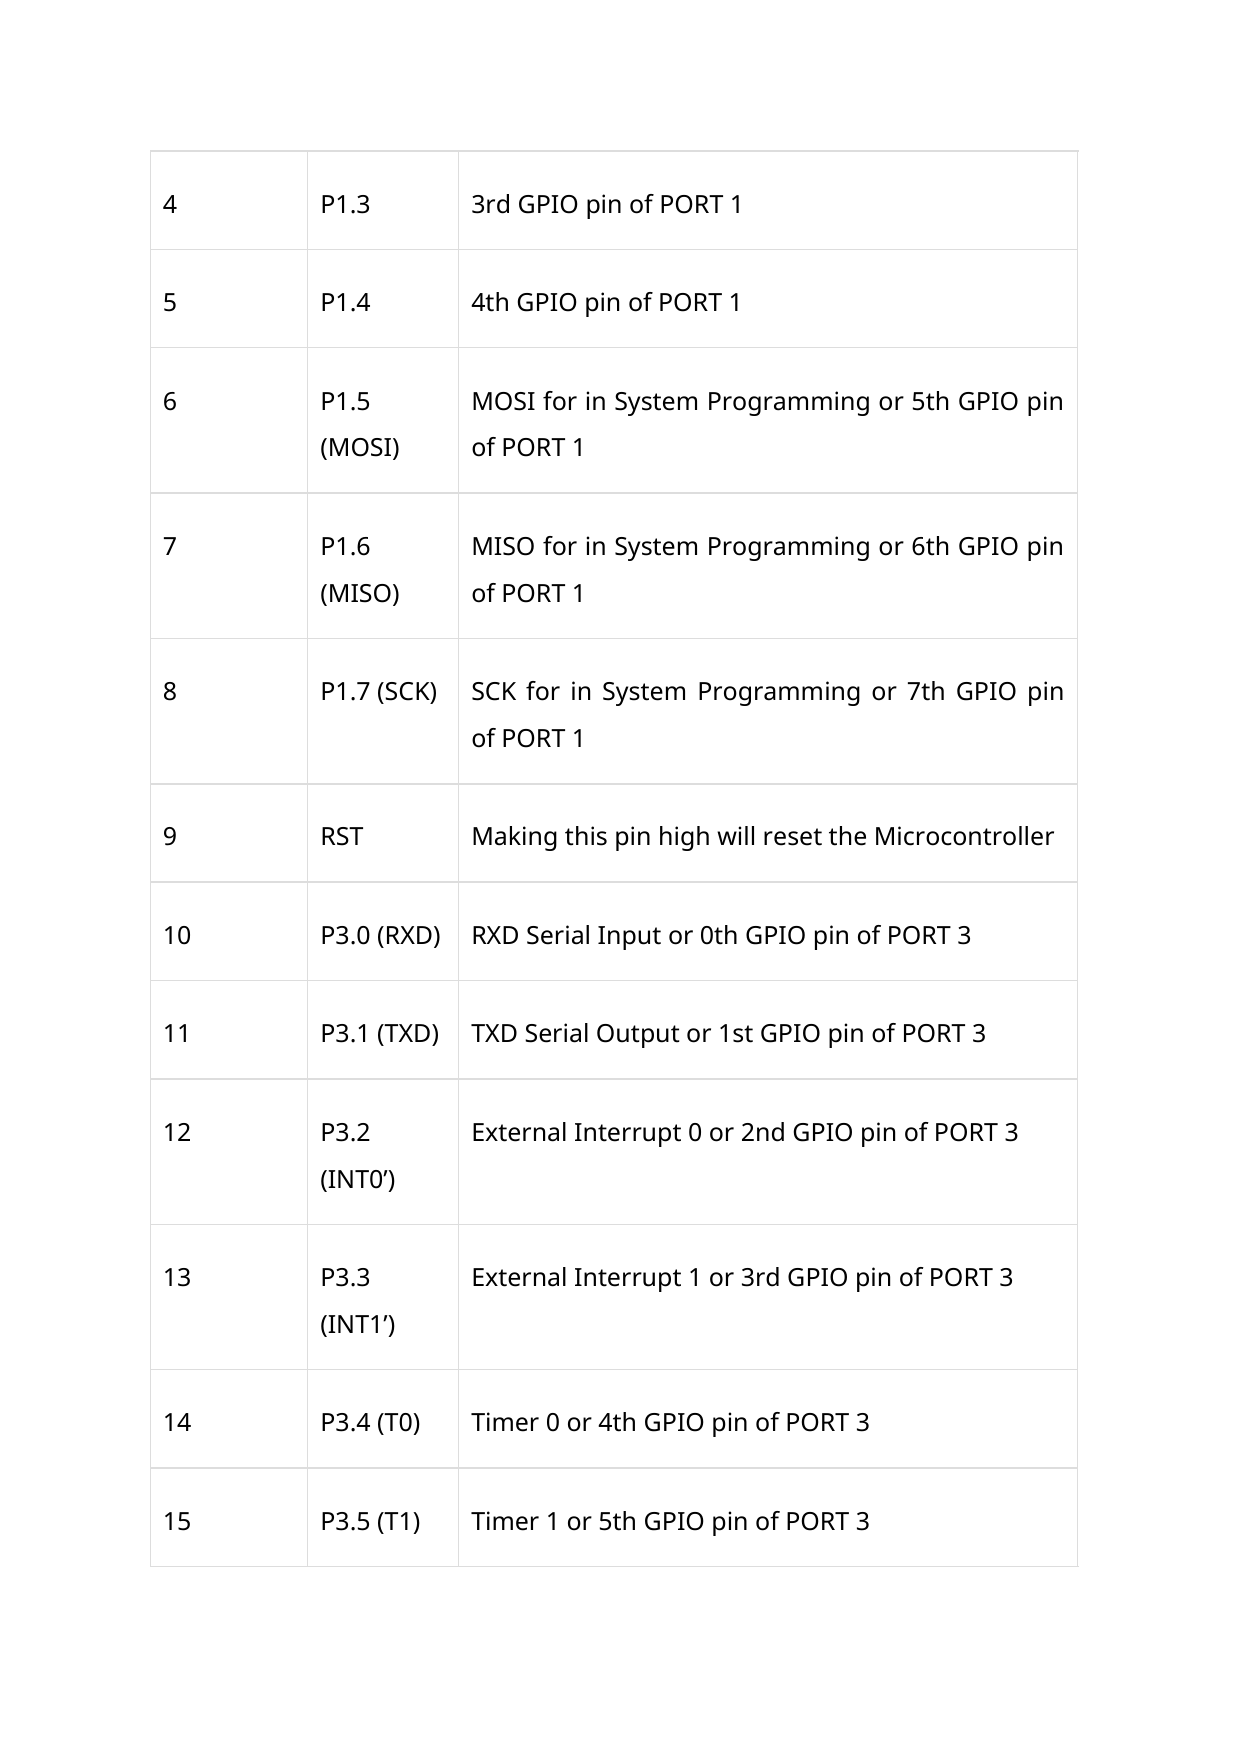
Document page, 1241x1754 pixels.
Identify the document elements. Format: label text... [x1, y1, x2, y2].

table_cell 12 [151, 1080, 307, 1223]
table_cell MOSI for in System Programming or 5th GPIO pin of PORT 1 [459, 348, 1077, 492]
table_cell P3.4 (T0) [308, 1370, 458, 1467]
table_cell 14 [151, 1370, 307, 1467]
table_cell P3.2 (INT0’) [308, 1080, 458, 1223]
table_cell 7 [151, 494, 307, 637]
table_cell 8 [151, 639, 307, 783]
table_cell 13 [151, 1225, 307, 1369]
table_cell External Interrupt 0 or 2nd GPIO pin of PORT 3 [459, 1080, 1077, 1223]
table_cell Timer 1 or 5th GPIO pin of PORT 3 [459, 1469, 1077, 1566]
table_cell P1.5 (MOSI) [308, 348, 458, 492]
table_cell 3rd GPIO pin of PORT 1 [459, 152, 1077, 248]
table_cell 15 [151, 1469, 307, 1566]
table_cell RST [308, 785, 458, 881]
table_cell Making this pin high will reset the Microcontroller [459, 785, 1077, 881]
table_cell P1.7 (SCK) [308, 639, 458, 783]
table_cell External Interrupt 1 or 3rd GPIO pin of PORT 3 [459, 1225, 1077, 1369]
table_cell P3.0 (RXD) [308, 883, 458, 980]
table_cell SCK for in System Programming or 7th GPIO pin of PORT 1 [459, 639, 1077, 783]
table_cell P3.5 (T1) [308, 1469, 458, 1566]
table_cell P1.4 [308, 250, 458, 347]
table_cell 9 [151, 785, 307, 881]
table_cell P3.1 (TXD) [308, 981, 458, 1078]
table_cell P1.6 (MISO) [308, 494, 458, 637]
table_cell 11 [151, 981, 307, 1078]
table_cell P1.3 [308, 152, 458, 248]
table_cell 4th GPIO pin of PORT 1 [459, 250, 1077, 347]
table_cell 5 [151, 250, 307, 347]
table_cell Timer 0 or 4th GPIO pin of PORT 3 [459, 1370, 1077, 1467]
table_cell P3.3 (INT1’) [308, 1225, 458, 1369]
table_cell 4 [151, 152, 307, 248]
table_cell TXD Serial Output or 1st GPIO pin of PORT 3 [459, 981, 1077, 1078]
table_cell 10 [151, 883, 307, 980]
table_cell RXD Serial Input or 0th GPIO pin of PORT 3 [459, 883, 1077, 980]
table_cell MISO for in System Programming or 6th GPIO pin of PORT 1 [459, 494, 1077, 637]
table_cell 6 [151, 348, 307, 492]
